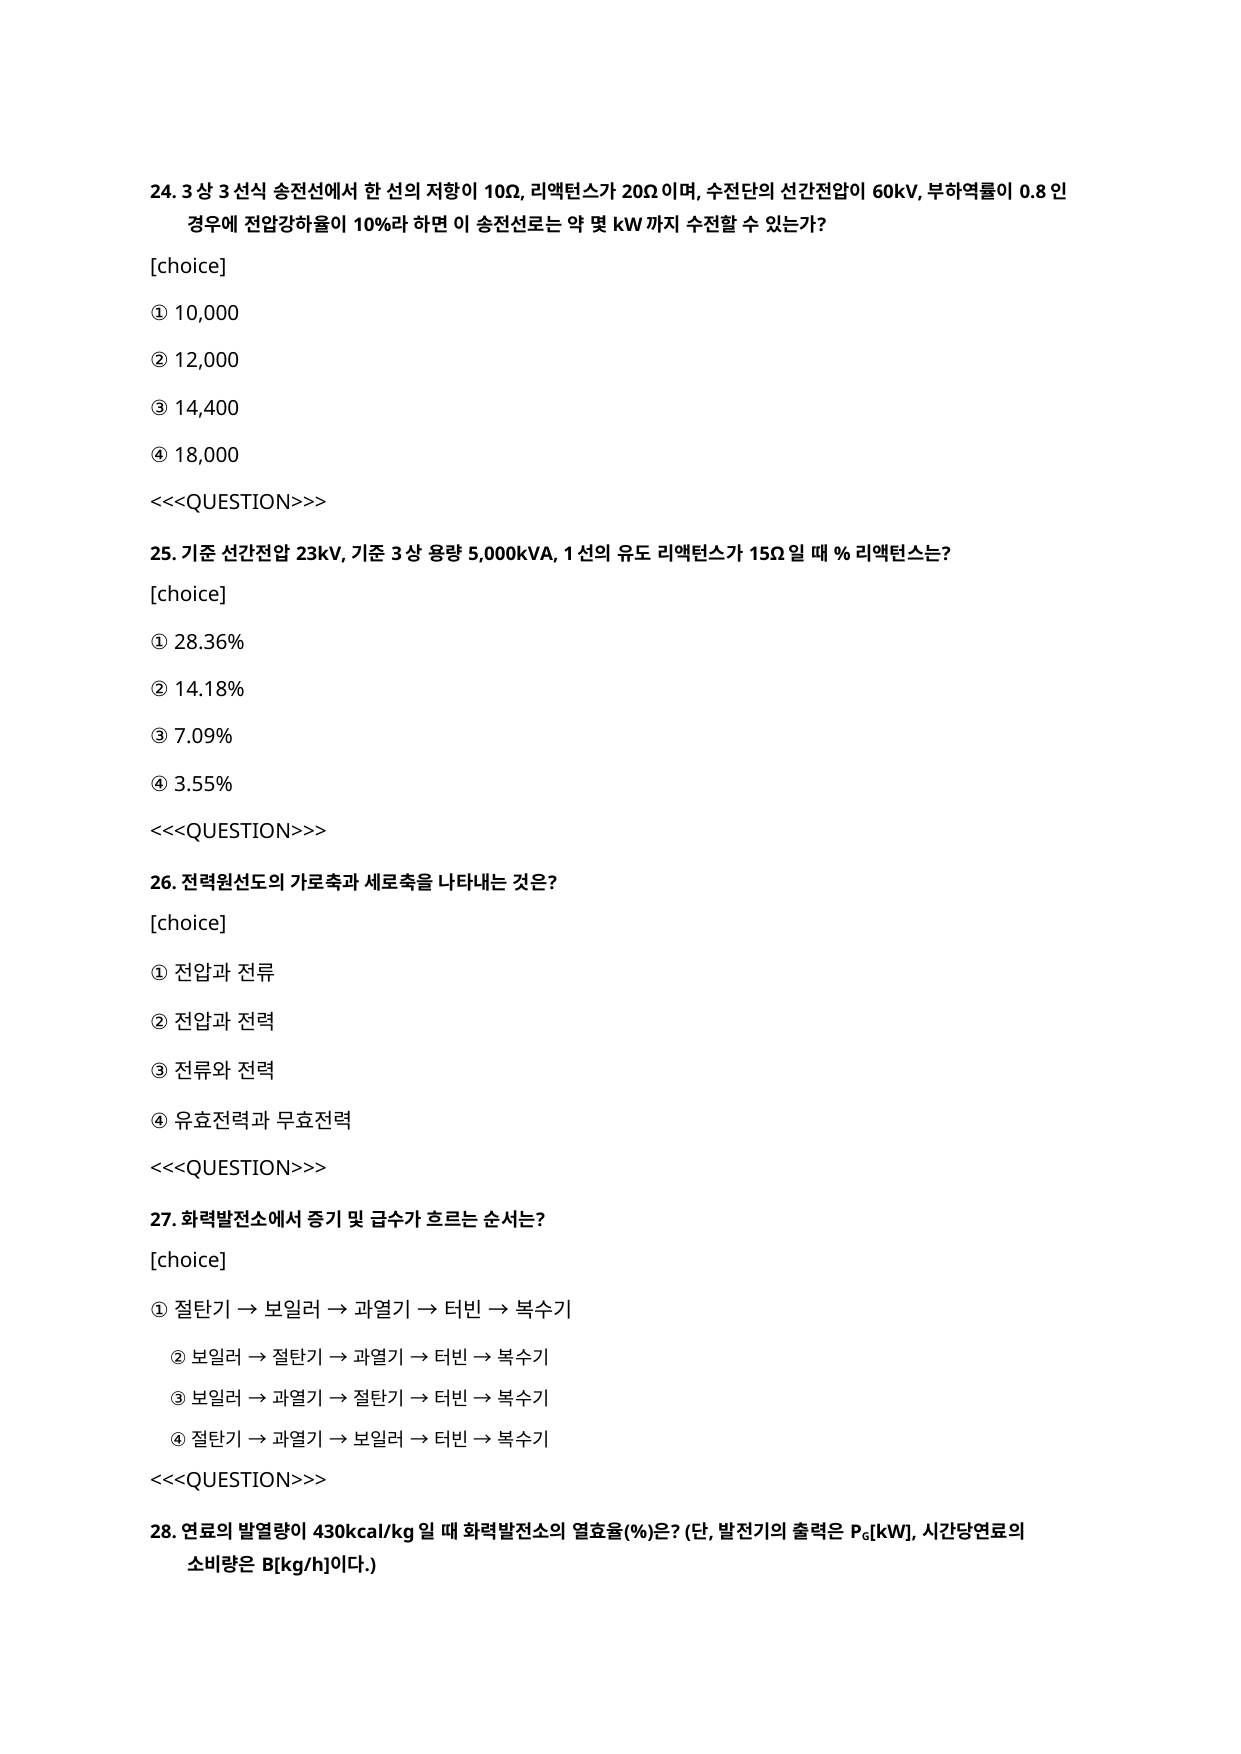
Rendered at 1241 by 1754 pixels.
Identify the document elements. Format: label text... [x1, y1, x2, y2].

text ① 28.36% [150, 627, 1090, 655]
text [choice] [150, 251, 1090, 279]
text 26. 전력원선도의 가로축과 세로축을 나타내는 것은? [150, 867, 1090, 895]
text ② 12,000 [150, 345, 1090, 374]
text 28. 연료의 발열량이 430kcal/kg일 때 화력발전소의 열효율(%)은? (단, 발전기의 출력은 PG[kW], 시간당연료의 소비량은 B[kg/h]이다.) [150, 1517, 1090, 1576]
text ② 전압과 전력 [150, 1005, 1090, 1035]
text [choice] [150, 908, 1090, 937]
text ④ 유효전력과 무효전력 [150, 1104, 1090, 1134]
text <<<QUESTION>>> [150, 816, 1090, 844]
text 27. 화력발전소에서 증기 및 급수가 흐르는 순서는? [150, 1205, 1090, 1232]
text ① 전압과 전류 [150, 956, 1090, 986]
text ③ 보일러 → 과열기 → 절탄기 → 터빈 → 복수기 [150, 1383, 1090, 1410]
text ③ 14,400 [150, 393, 1090, 421]
text <<<QUESTION>>> [150, 487, 1090, 516]
text ④ 3.55% [150, 769, 1090, 797]
text ③ 전류와 전력 [150, 1054, 1090, 1085]
text [choice] [150, 1246, 1090, 1274]
text <<<QUESTION>>> [150, 1465, 1090, 1493]
text ② 보일러 → 절탄기 → 과열기 → 터빈 → 복수기 [150, 1342, 1090, 1369]
text ④ 절탄기 → 과열기 → 보일러 → 터빈 → 복수기 [150, 1424, 1090, 1451]
text 24. 3상 3선식 송전선에서 한 선의 저항이 10Ω, 리액턴스가 20Ω이며, 수전단의 선간전압이 60kV, 부하역률이 0.8인 경우에 전압강하율이 10%라 하면 이 송전선로는 약 몇 kW까지 수전할 수 있는가? [150, 177, 1090, 237]
text 25. 기준 선간전압 23kV, 기준 3상 용량 5,000kVA, 1선의 유도 리액턴스가 15Ω일 때 % 리액턴스는? [150, 539, 1090, 566]
text ① 10,000 [150, 298, 1090, 326]
text ① 절탄기 → 보일러 → 과열기 → 터빈 → 복수기 [150, 1293, 1090, 1323]
text [choice] [150, 579, 1090, 608]
text <<<QUESTION>>> [150, 1153, 1090, 1182]
text ④ 18,000 [150, 440, 1090, 468]
text ② 14.18% [150, 674, 1090, 703]
text ③ 7.09% [150, 721, 1090, 750]
